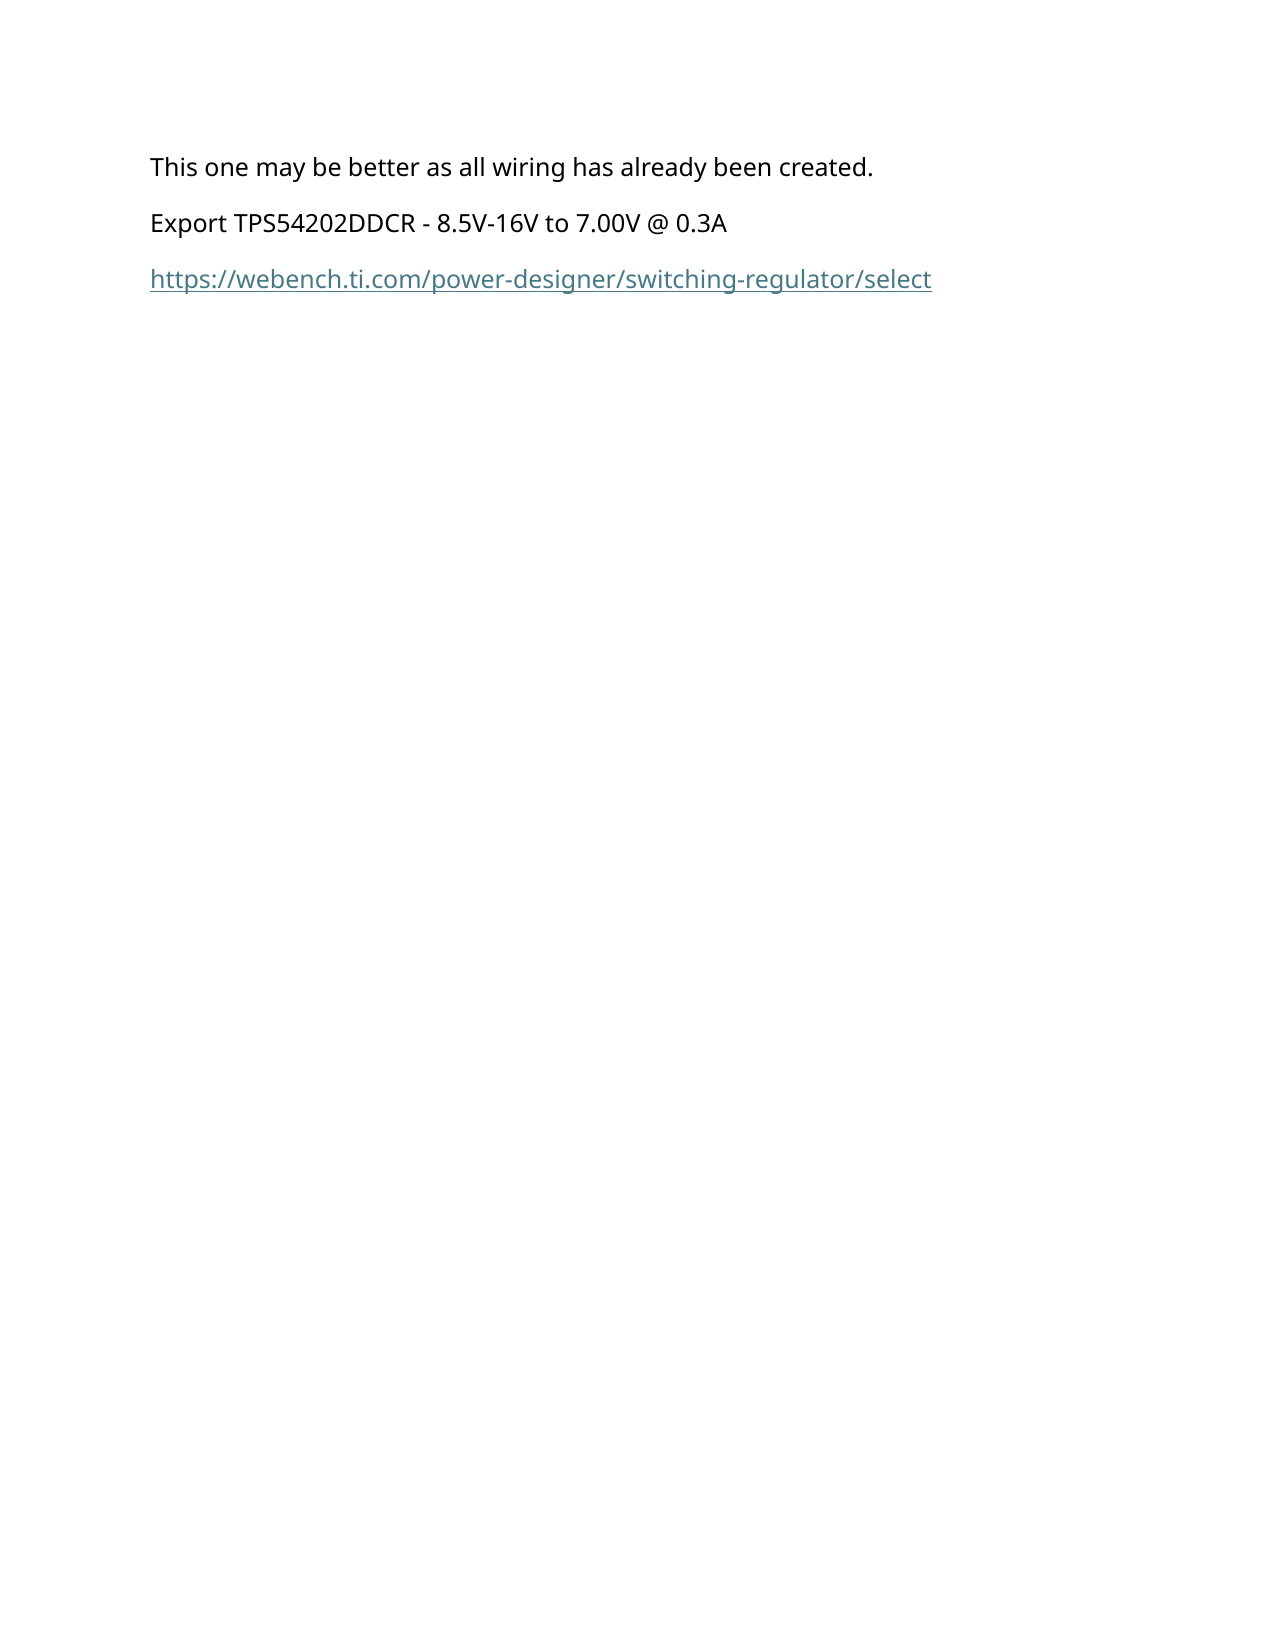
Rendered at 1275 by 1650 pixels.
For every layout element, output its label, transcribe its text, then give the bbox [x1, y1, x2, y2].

text https://webench.ti.com/power-designer/switching-regulator/select [150, 262, 1125, 296]
text Export TPS54202DDCR - 8.5V-16V to 7.00V @ 0.3A [150, 206, 1125, 240]
text This one may be better as all wiring has already been created. [150, 150, 1125, 184]
